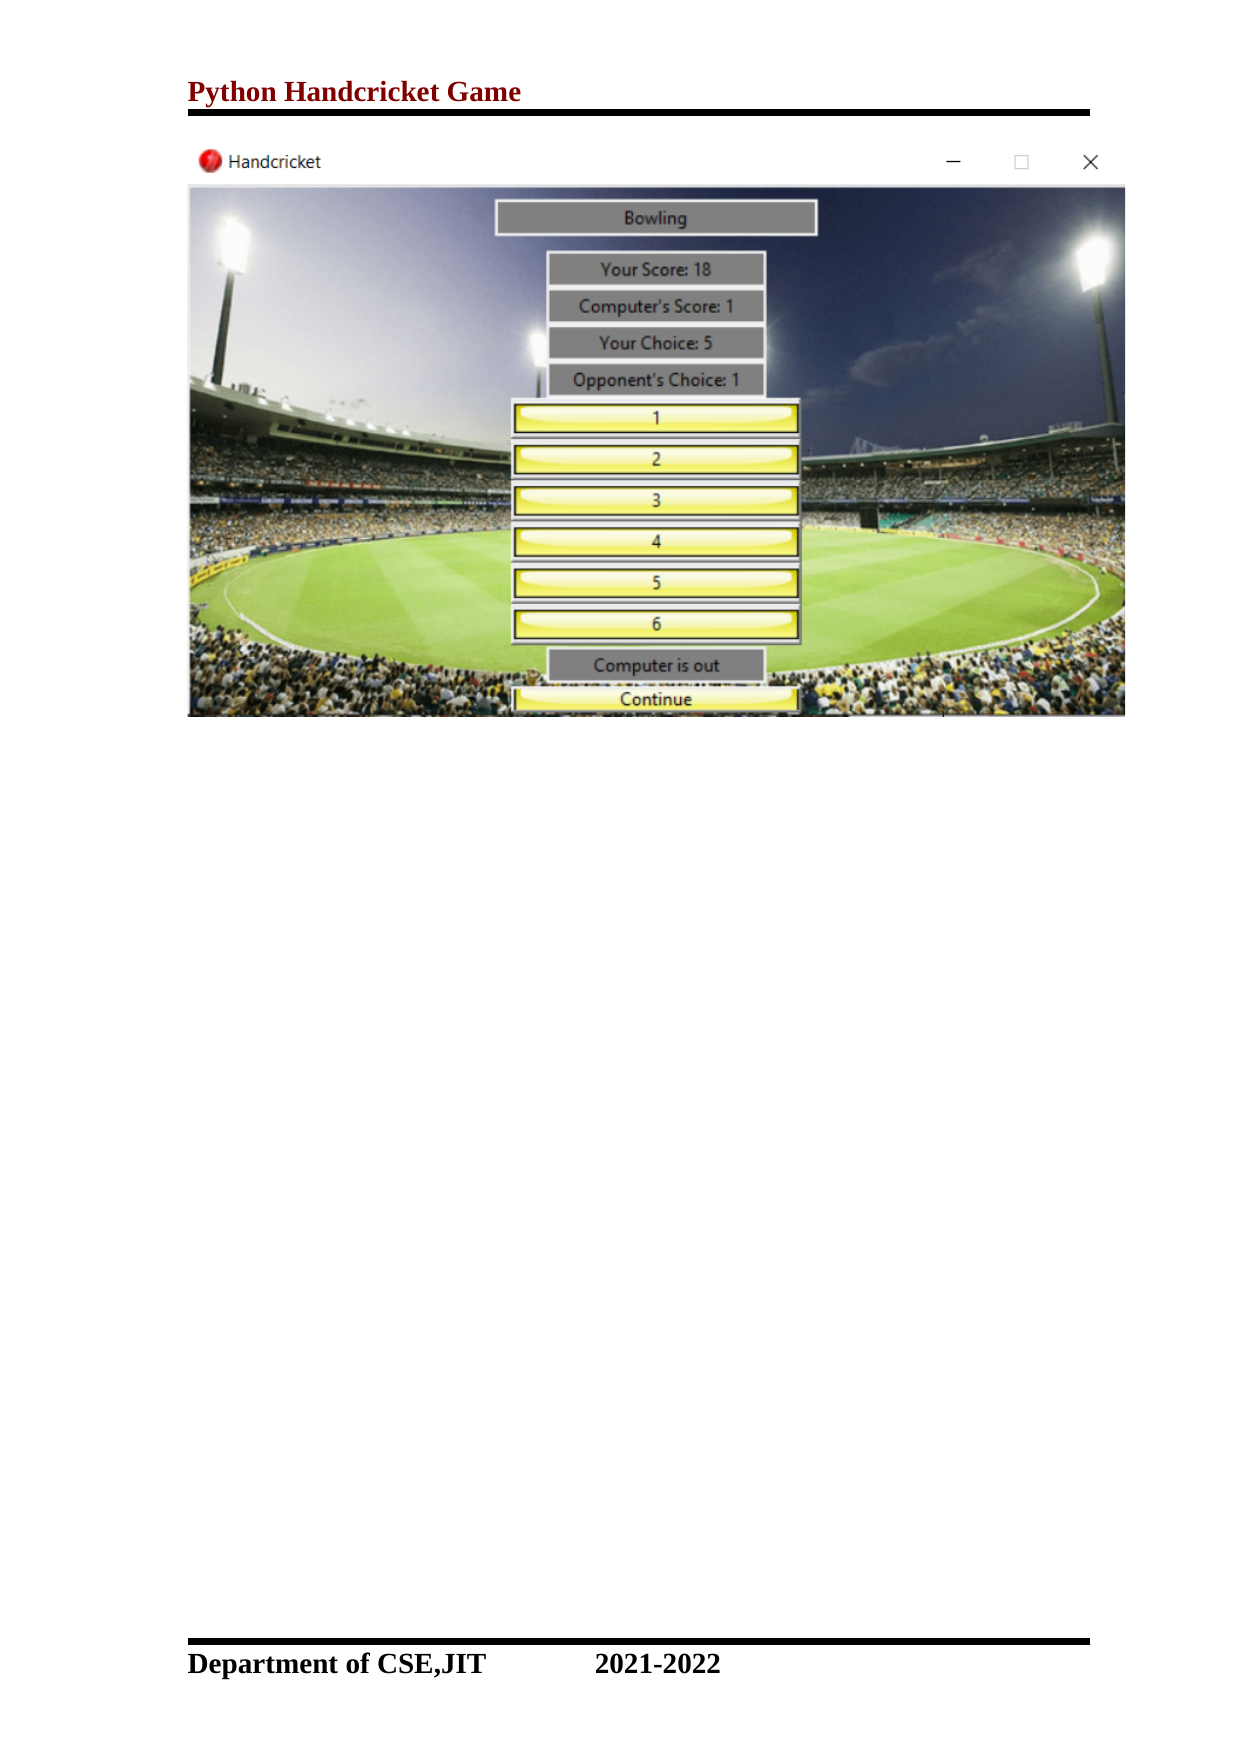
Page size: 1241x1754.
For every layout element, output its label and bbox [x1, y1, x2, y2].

picture [187, 142, 1125, 717]
